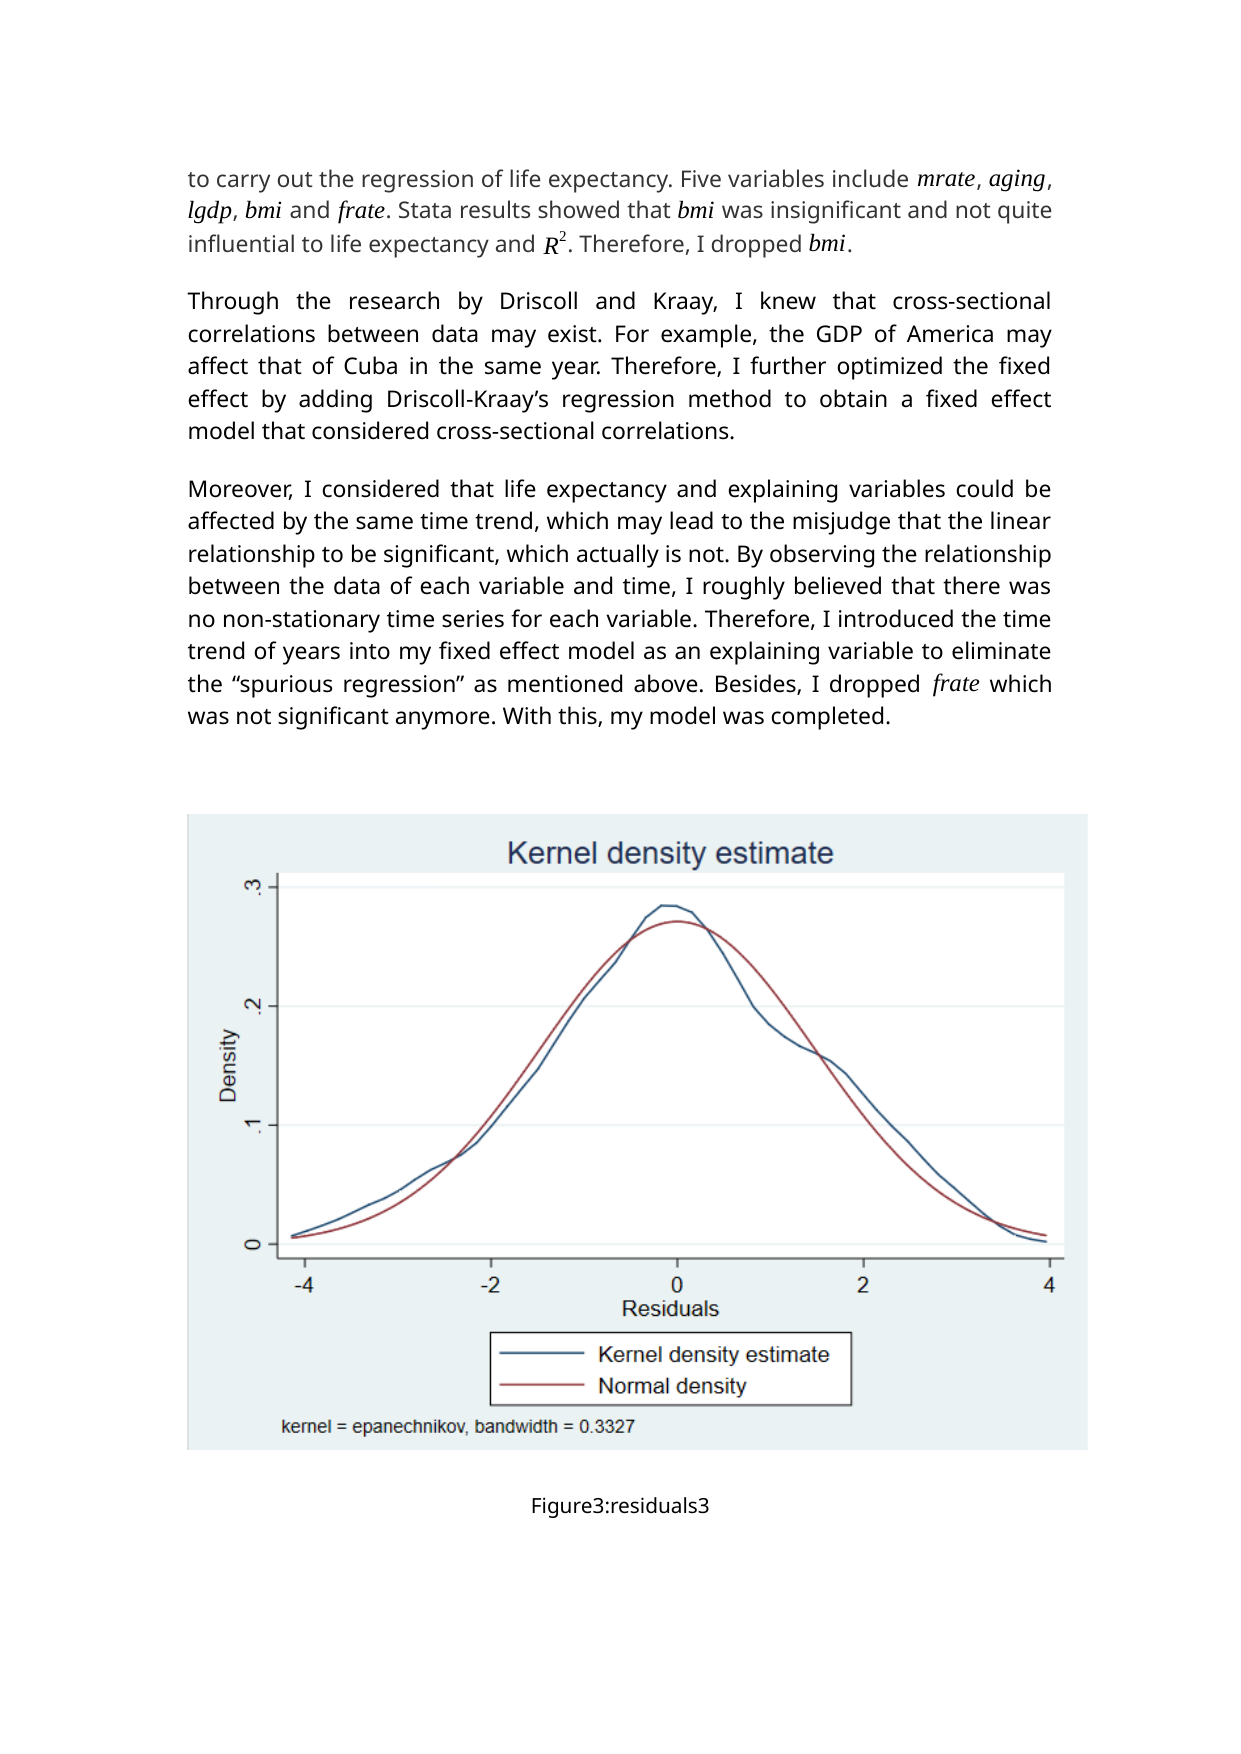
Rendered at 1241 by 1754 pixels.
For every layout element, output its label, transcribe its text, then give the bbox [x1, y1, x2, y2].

text Through the research by Driscoll and Kraay, I knew that cross-sectional correlations between data may exist. For example, the GDP of America may affect that of Cuba in the same year. Therefore, I further optimized the fixed effect by adding Driscoll-Kraay’s regression method to obtain a fixed effect model that considered cross-sectional correlations. [187, 284, 1053, 447]
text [187, 162, 1053, 259]
text Moreover, I considered that life expectancy and explaining variables could be affected by the same time trend, which may lead to the misjudge that the linear relationship to be significant, which actually is not. By observing the relationship between the data of each variable and time, I roughly believed that there was no non-stationary time series for each variable. Therefore, I introduced the time trend of years into my fixed effect model as an explaining variable to eliminate the “spurious regression” as mentioned above. Besides, I dropped which was not significant anymore. With this, my model was completed. [187, 472, 1053, 732]
text Figure3:residuals3 [187, 1489, 1053, 1522]
picture [187, 814, 1088, 1450]
